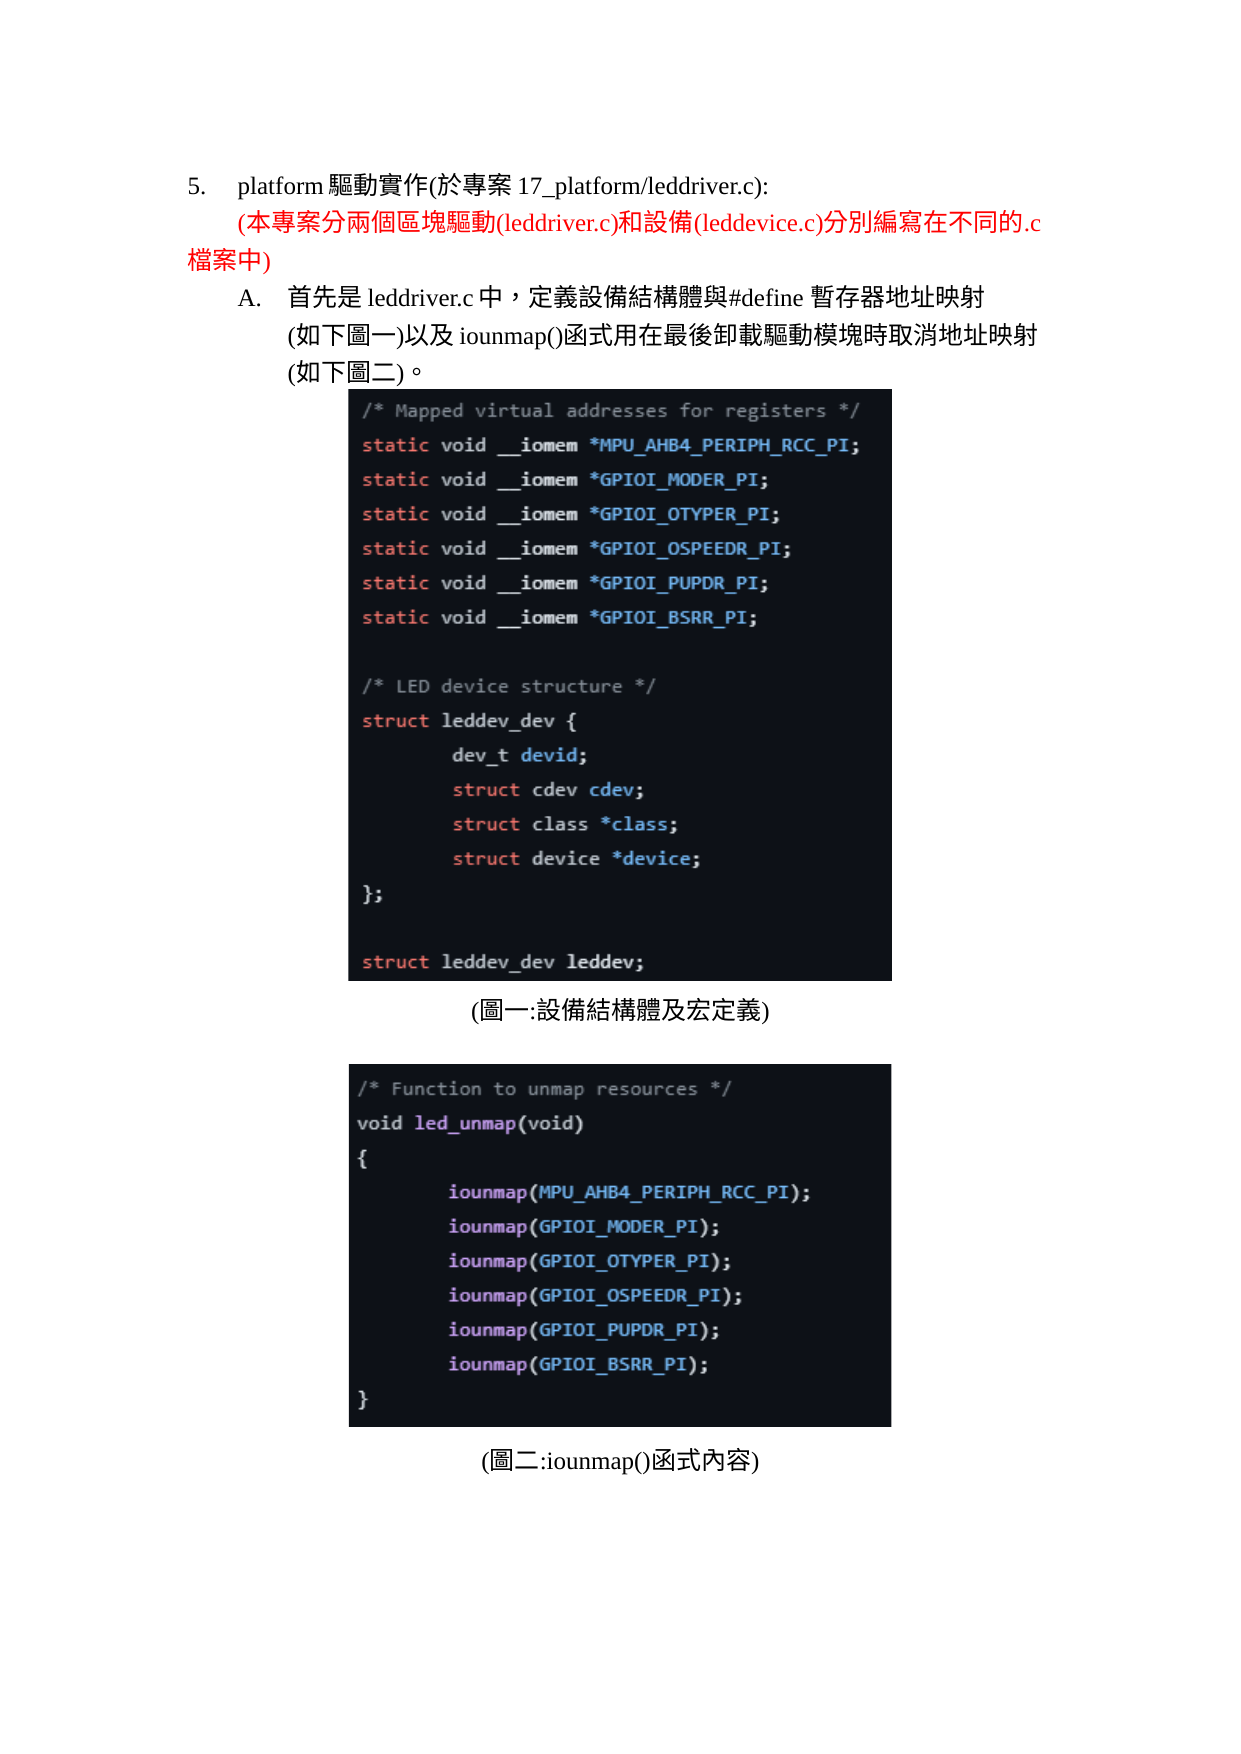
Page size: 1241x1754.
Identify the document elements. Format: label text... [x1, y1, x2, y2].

list (如下圖一)以及iounmap()函式用在最後卸載驅動模塊時取消地址映射(如下圖二)。 [287, 314, 1053, 389]
list 首先是leddriver.c中，定義設備結構體與#define 暫存器地址映射 [237, 277, 1053, 314]
text (圖一:設備結構體及宏定義) [187, 989, 1053, 1027]
list platform驅動實作(於專案17_platform/leddriver.c): [187, 164, 1053, 202]
text (圖二:iounmap()函式內容) [187, 1439, 1053, 1477]
text (本專案分兩個區塊驅動(leddriver.c)和設備(leddevice.c)分別編寫在不同的.c檔案中) [187, 202, 1053, 277]
picture [348, 1064, 892, 1427]
picture [348, 389, 892, 981]
